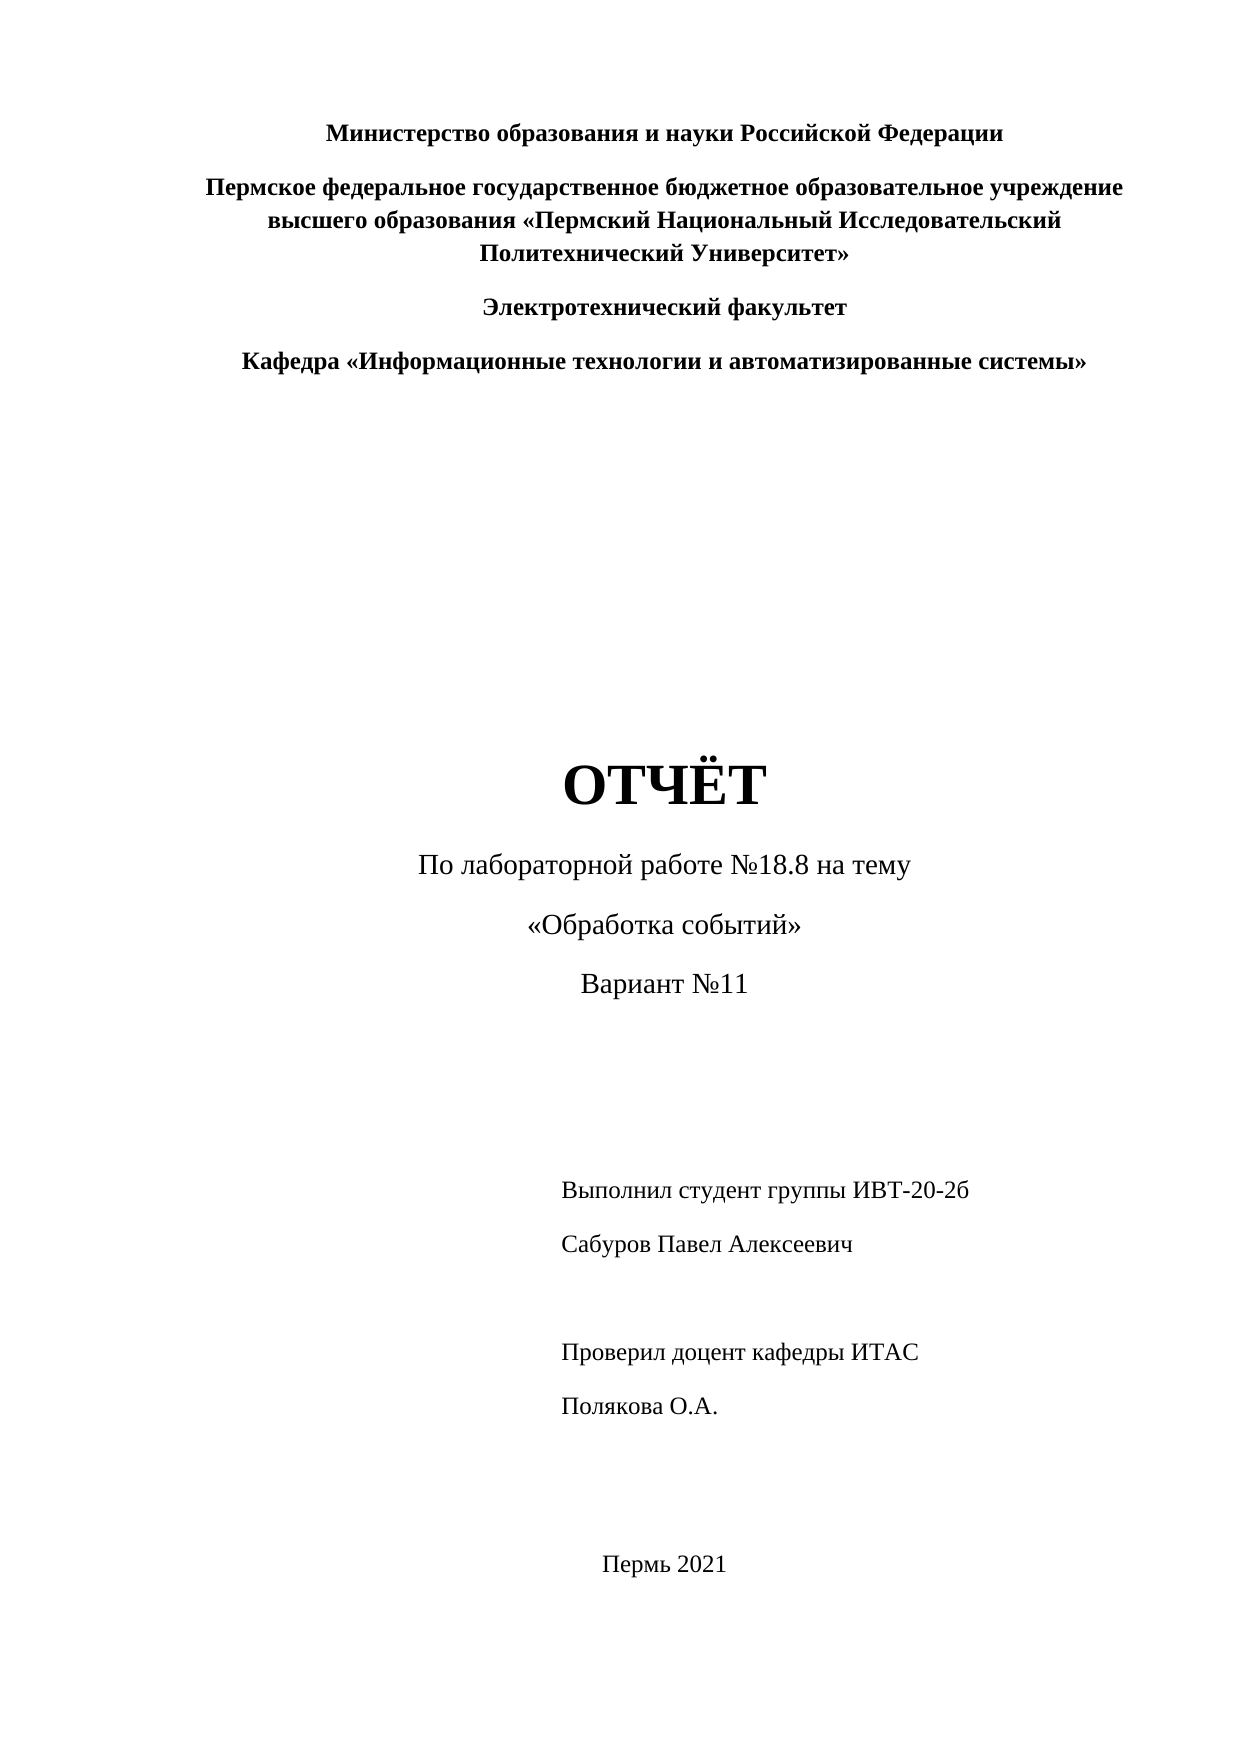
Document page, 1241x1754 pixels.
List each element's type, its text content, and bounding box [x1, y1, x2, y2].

text ОТЧЁТ [177, 749, 1152, 817]
text Пермское федеральное государственное бюджетное образовательное учреждение высшего образования «Пермский Национальный Исследовательский Политехнический Университет» [177, 172, 1152, 267]
text Электротехнический факультет [177, 292, 1152, 321]
text «Обработка событий» [177, 907, 1152, 940]
text Пермь 2021 [177, 1549, 1152, 1577]
text Кафедра «Информационные технологии и автоматизированные системы» [177, 346, 1152, 374]
text Министерство образования и науки Российской Федерации [177, 118, 1152, 147]
text Сабуров Павел Алексеевич [177, 1229, 1152, 1258]
text По лабораторной работе №18.8 на тему [177, 847, 1152, 881]
text Выполнил студент группы ИВТ-20-2б [177, 1176, 1152, 1204]
text Полякова О.А. [177, 1391, 1152, 1420]
text Вариант №11 [177, 966, 1152, 1000]
text Проверил доцент кафедры ИТАС [177, 1337, 1152, 1366]
